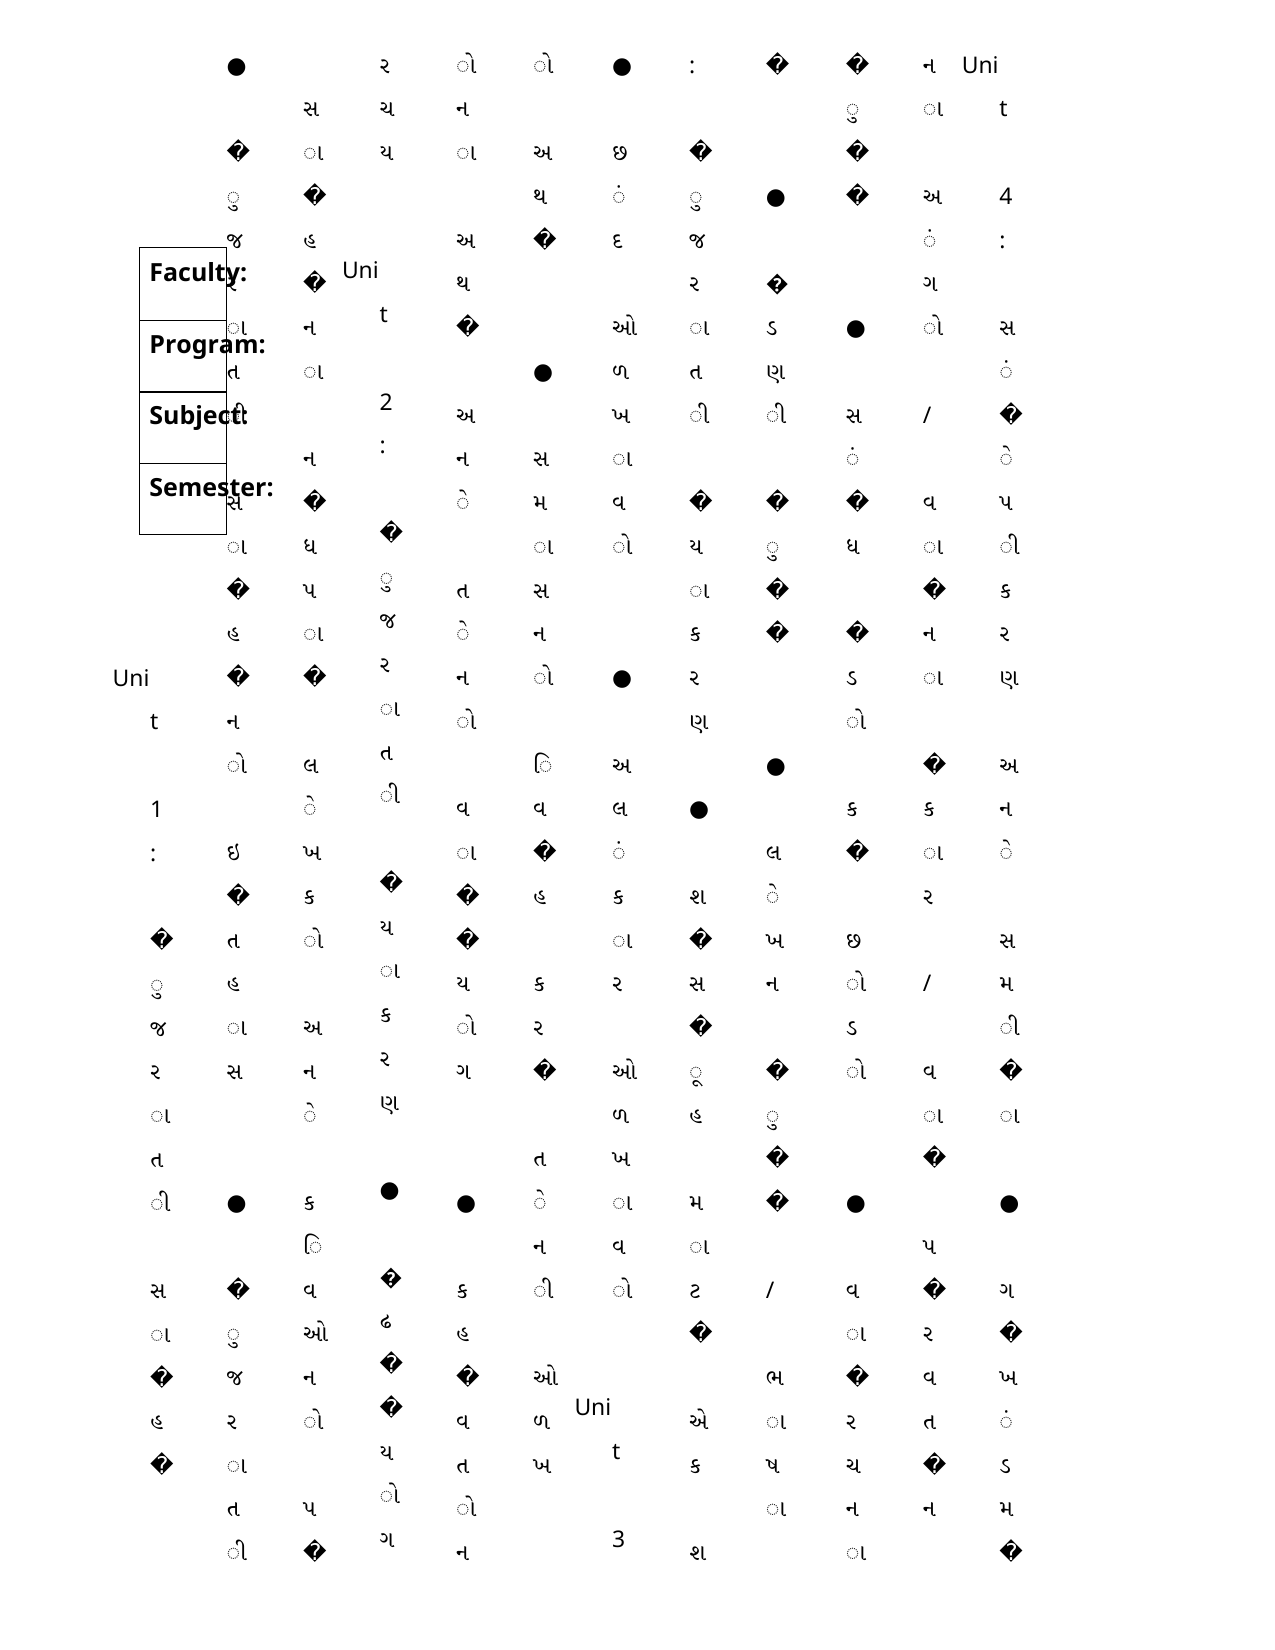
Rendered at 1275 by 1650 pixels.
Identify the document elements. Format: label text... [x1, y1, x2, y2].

table_cell Subject: MIL Gujarati-1 [140, 393, 226, 462]
table_cell Semester: 1 [140, 464, 226, 534]
table_cell Program: B. Sc. (Hons) [140, 321, 226, 391]
table_header Faculty: Science [140, 248, 226, 320]
